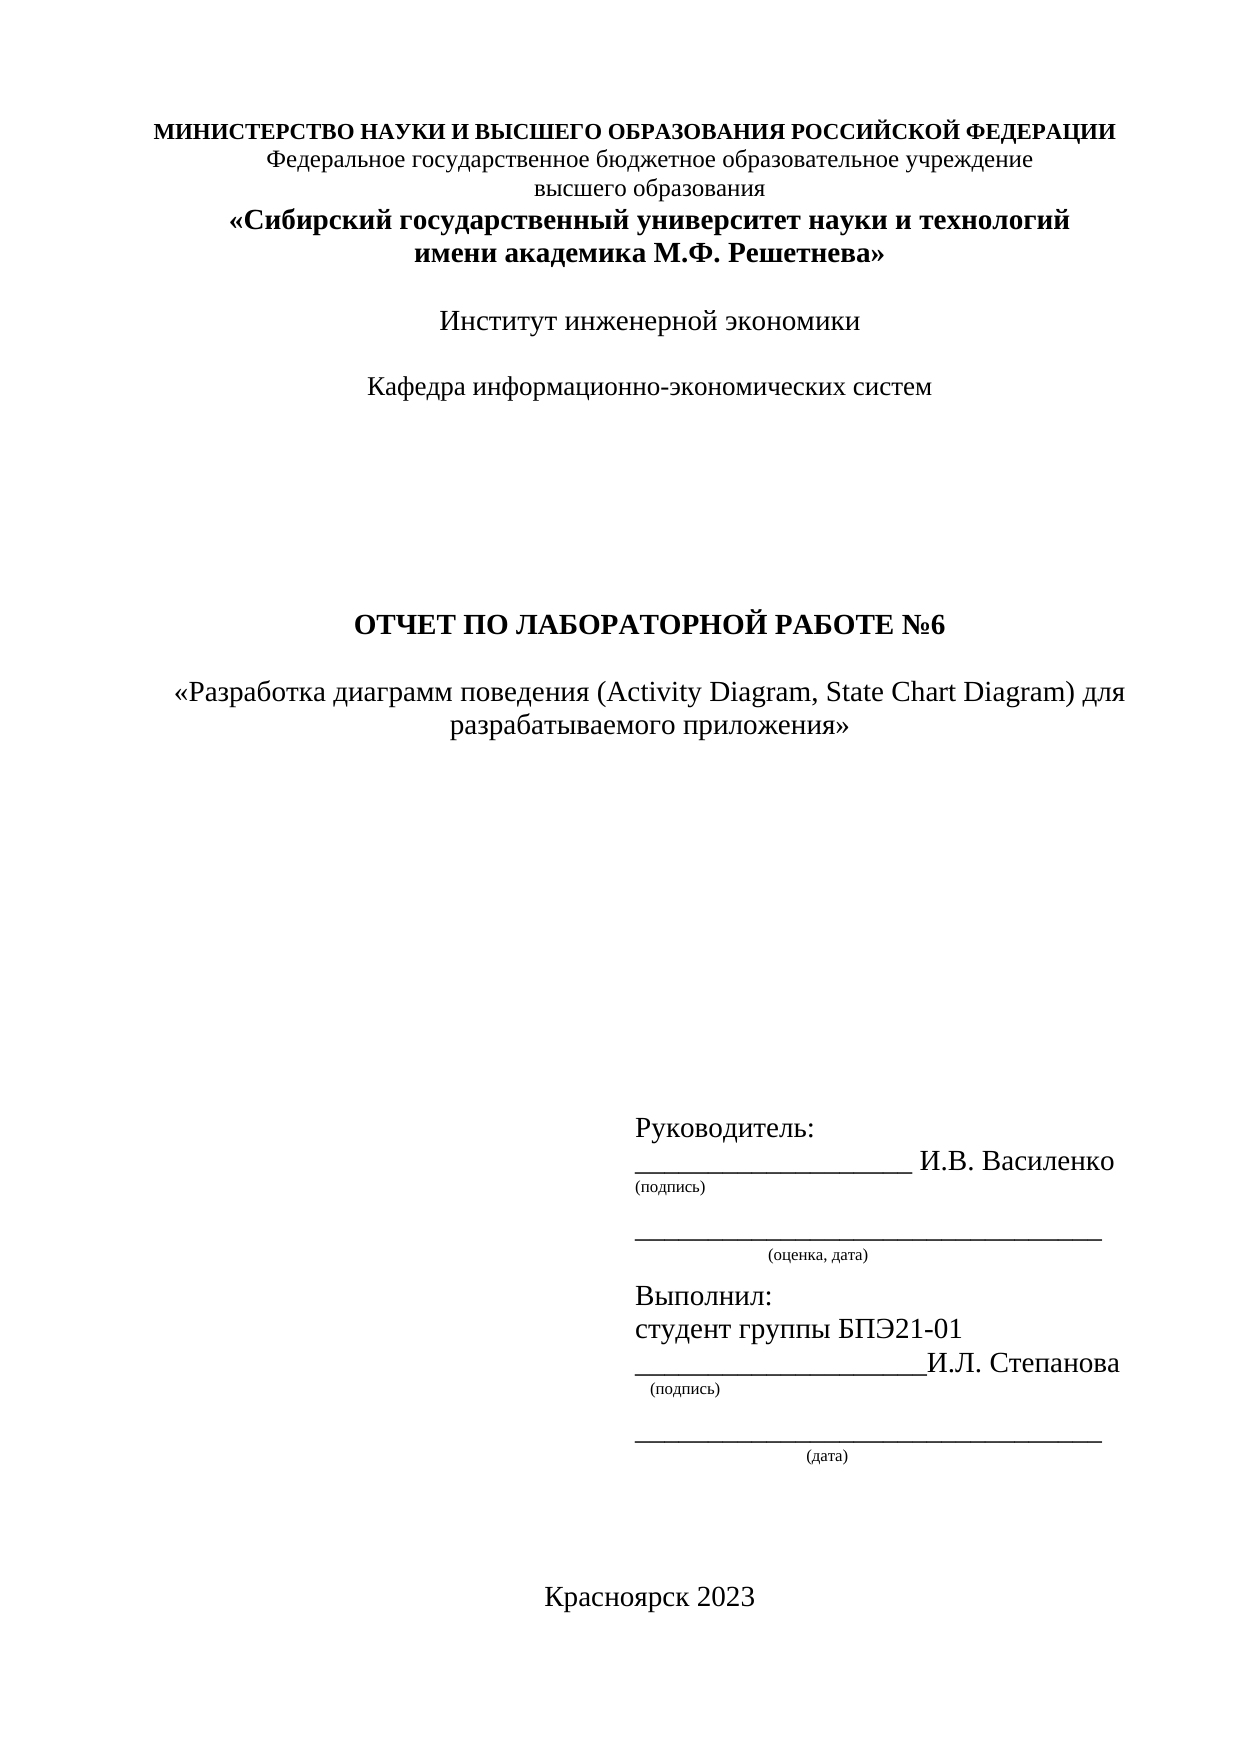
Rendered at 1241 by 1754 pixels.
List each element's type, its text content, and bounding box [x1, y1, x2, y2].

text студент группы БПЭ21-01 [635, 1311, 1152, 1345]
text «Сибирский государственный университет науки и технологий [148, 202, 1152, 236]
text МИНИСТЕРСТВО НАУКИ И ВЫСШЕГО ОБРАЗОВАНИЯ РОССИЙСКОЙ ФЕДЕРАЦИИ [118, 118, 1152, 144]
text имени академика М.Ф. Решетнева» [148, 236, 1152, 269]
text (подпись) [650, 1378, 1152, 1412]
text Институт инженерной экономики [148, 303, 1152, 336]
text ________________________________ [635, 1211, 1152, 1244]
text Красноярск 2023 [148, 1579, 1152, 1613]
text Выполнил: [635, 1278, 1152, 1311]
text ________________________________ [635, 1412, 1152, 1445]
text высшего образования [148, 173, 1152, 202]
text ____________________И.Л. Степанова [635, 1345, 1152, 1378]
text ОТЧЕТ ПО ЛАБОРАТОРНОЙ РАБОТЕ №6 [148, 607, 1152, 640]
text Федеральное государственное бюджетное образовательное учреждение [148, 144, 1152, 173]
text (подпись) [635, 1177, 1152, 1211]
text Кафедра информационно-экономических систем [148, 370, 1152, 401]
text Руководитель: [635, 1110, 1152, 1143]
text (оценка, дата) [768, 1244, 1152, 1278]
text ___________________ И.В. Василенко [635, 1143, 1152, 1177]
text (дата) [635, 1445, 1152, 1479]
text «Разработка диаграмм поведения (Activity Diagram, State Chart Diagram) для разрабатываемого приложения» [148, 674, 1152, 741]
